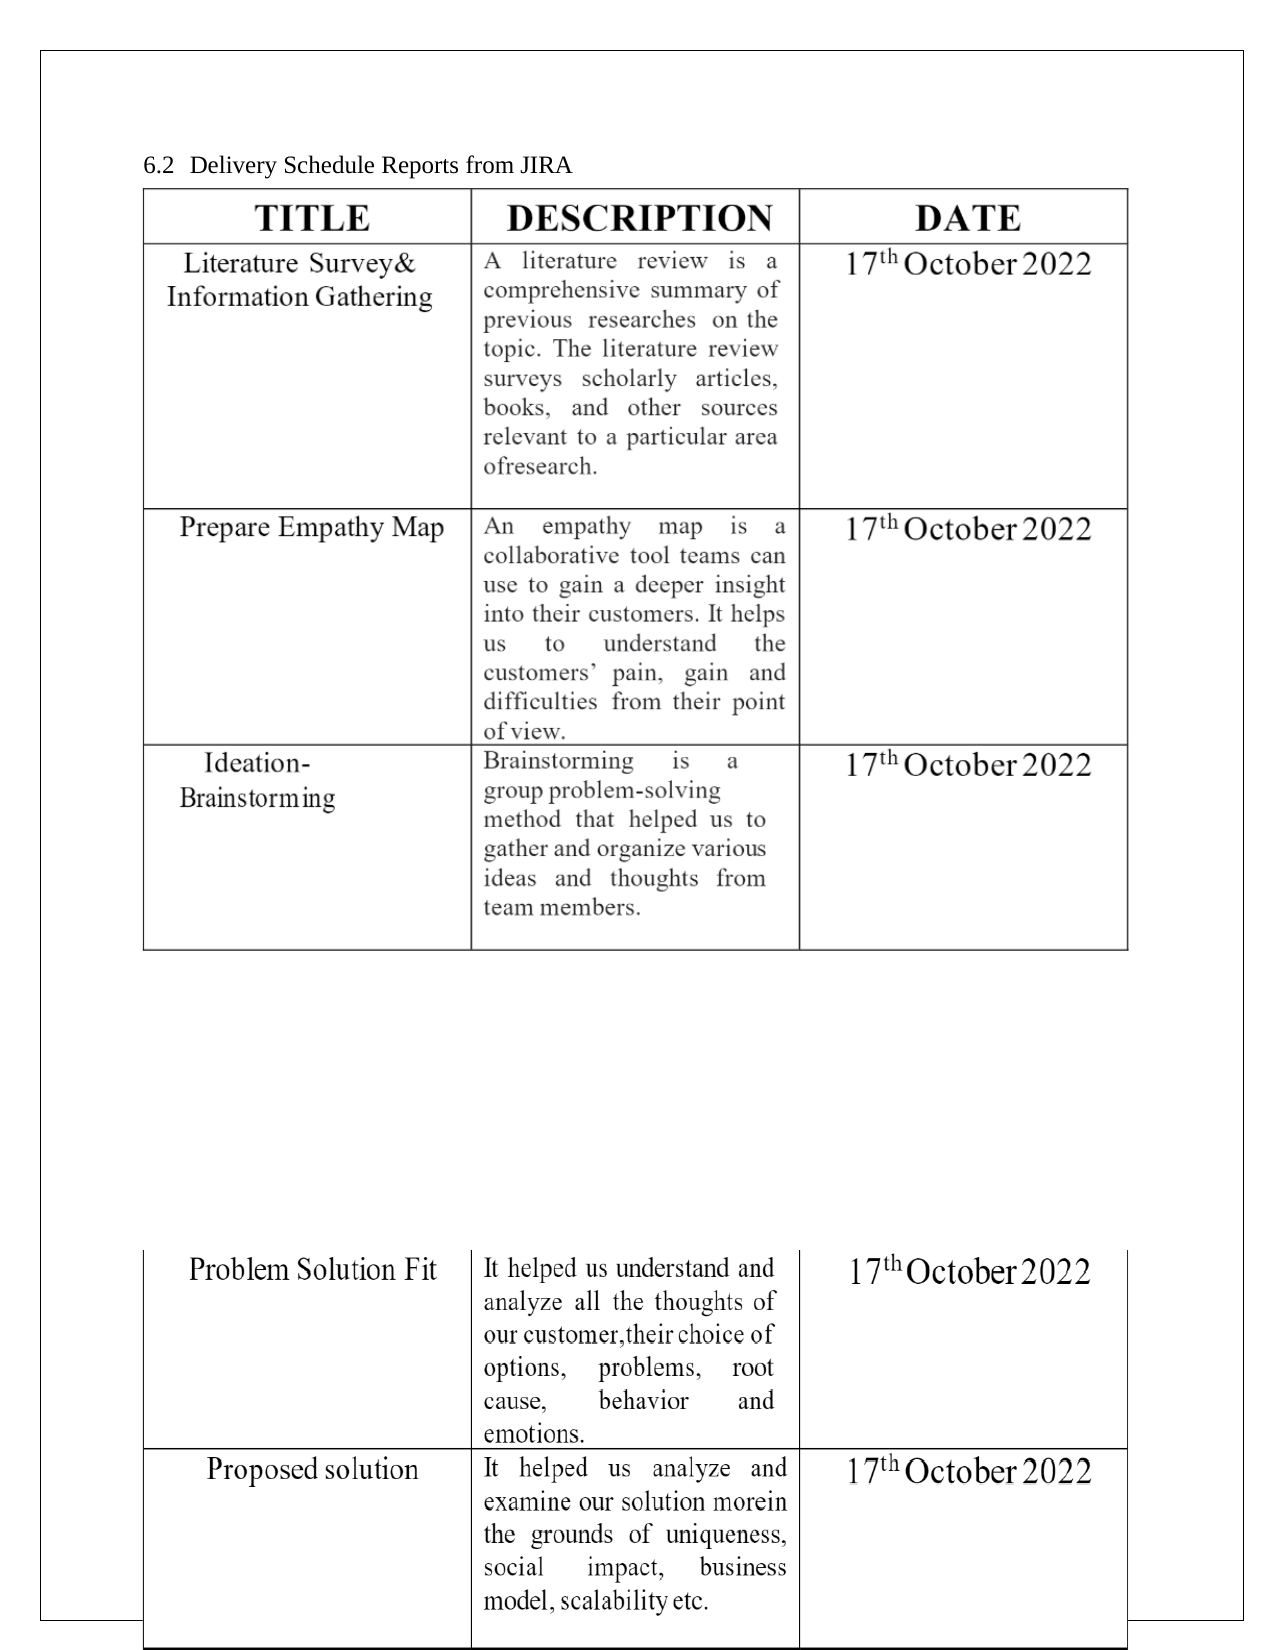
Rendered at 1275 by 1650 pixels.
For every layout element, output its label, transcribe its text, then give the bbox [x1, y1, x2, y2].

picture [142, 185, 1131, 953]
picture [142, 1250, 1129, 1650]
list Delivery Schedule Reports from JIRA [143, 150, 1147, 179]
